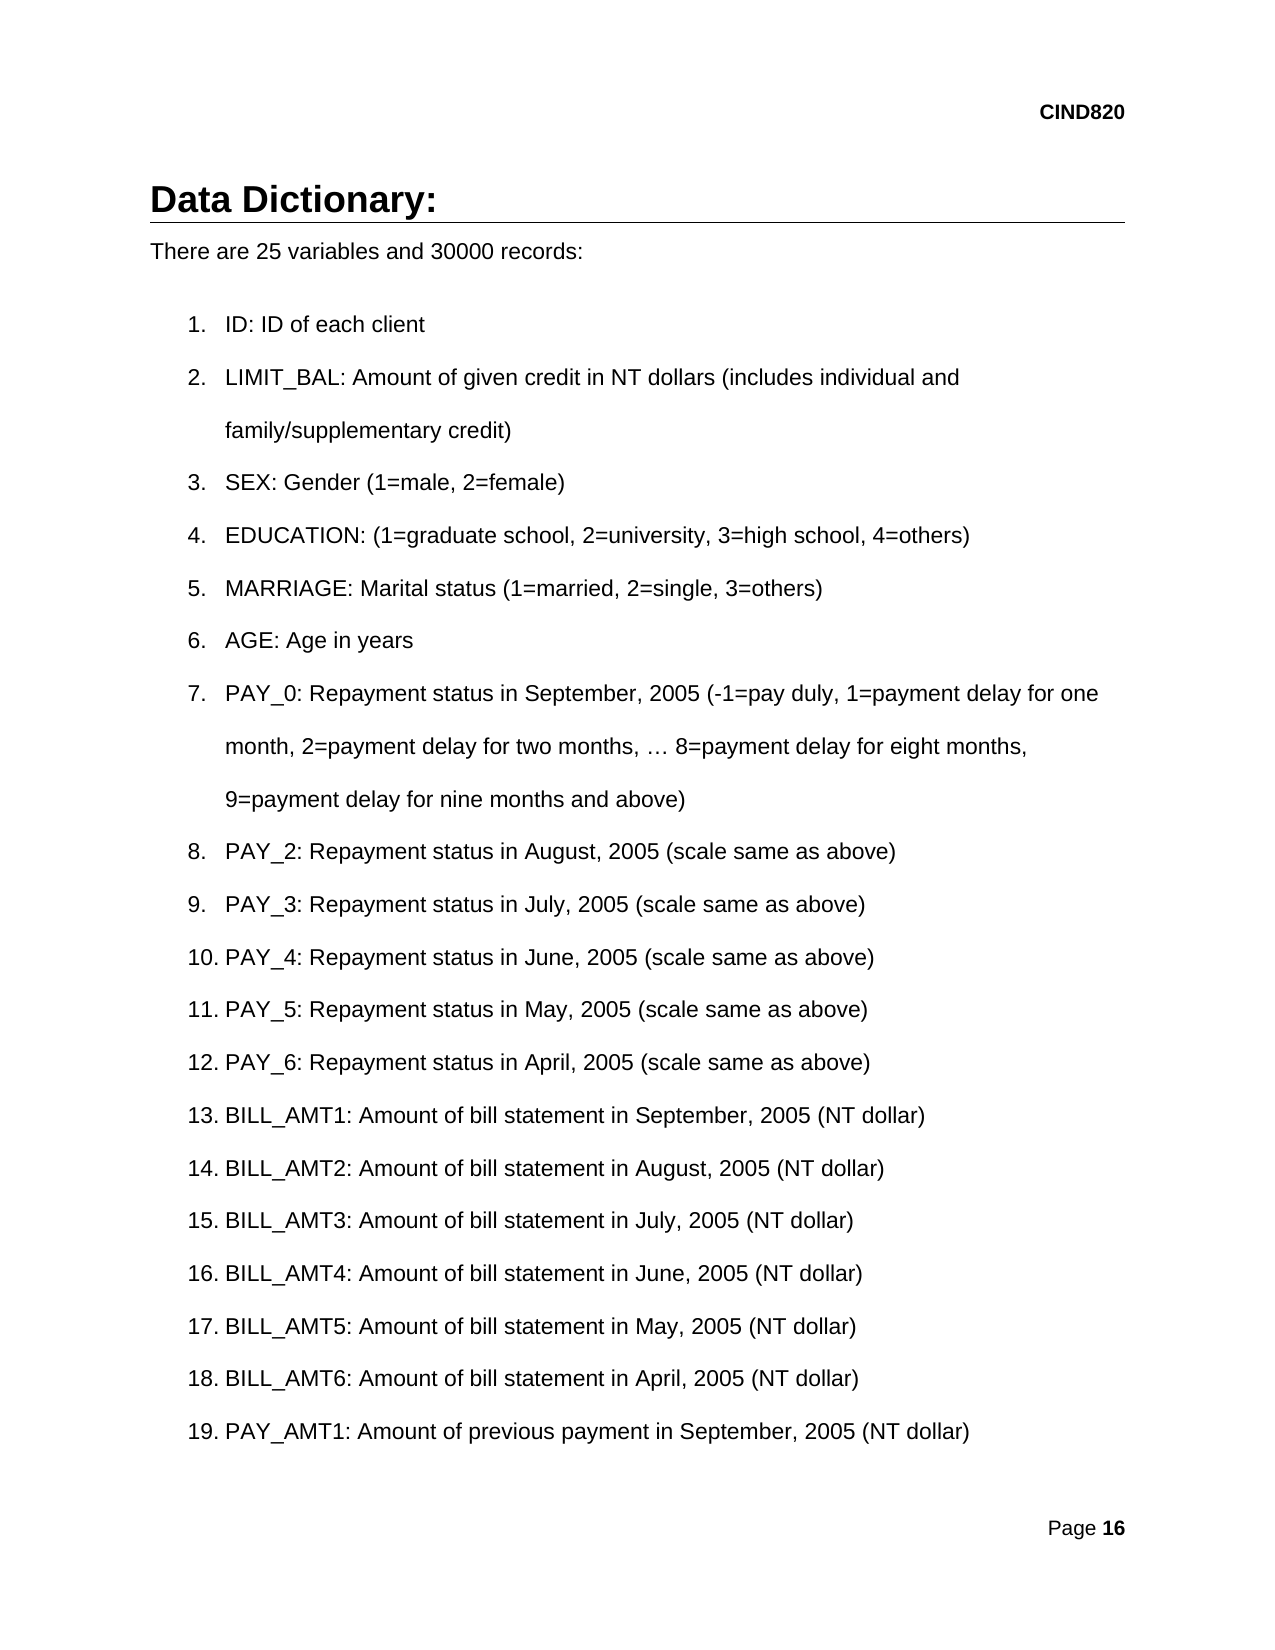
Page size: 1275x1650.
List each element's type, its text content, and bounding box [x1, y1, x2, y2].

text There are 25 variables and 30000 records: [150, 238, 1125, 264]
list PAY_4: Repayment status in June, 2005 (scale same as above) [187, 944, 1125, 970]
list BILL_AMT6: Amount of bill statement in April, 2005 (NT dollar) [187, 1365, 1125, 1392]
subtitle Data Dictionary: [150, 177, 1125, 222]
list AGE: Age in years [187, 627, 1125, 654]
list SEX: Gender (1=male, 2=female) [187, 469, 1125, 496]
list BILL_AMT3: Amount of bill statement in July, 2005 (NT dollar) [187, 1207, 1125, 1233]
list PAY_AMT1: Amount of previous payment in September, 2005 (NT dollar) [187, 1418, 1125, 1444]
list EDUCATION: (1=graduate school, 2=university, 3=high school, 4=others) [187, 522, 1125, 548]
list MARRIAGE: Marital status (1=married, 2=single, 3=others) [187, 575, 1125, 601]
list PAY_6: Repayment status in April, 2005 (scale same as above) [187, 1049, 1125, 1075]
list PAY_2: Repayment status in August, 2005 (scale same as above) [187, 838, 1125, 864]
list PAY_5: Repayment status in May, 2005 (scale same as above) [187, 996, 1125, 1023]
list BILL_AMT2: Amount of bill statement in August, 2005 (NT dollar) [187, 1154, 1125, 1181]
list BILL_AMT5: Amount of bill statement in May, 2005 (NT dollar) [187, 1313, 1125, 1339]
list BILL_AMT1: Amount of bill statement in September, 2005 (NT dollar) [187, 1102, 1125, 1128]
list LIMIT_BAL: Amount of given credit in NT dollars (includes individual and family/supplementary credit) [187, 364, 1125, 443]
list BILL_AMT4: Amount of bill statement in June, 2005 (NT dollar) [187, 1260, 1125, 1286]
list PAY_0: Repayment status in September, 2005 (-1=pay duly, 1=payment delay for one month, 2=payment delay for two months, … 8=payment delay for eight months, 9=payment delay for nine months and above) [187, 680, 1125, 812]
list ID: ID of each client [187, 311, 1125, 337]
list PAY_3: Repayment status in July, 2005 (scale same as above) [187, 891, 1125, 917]
